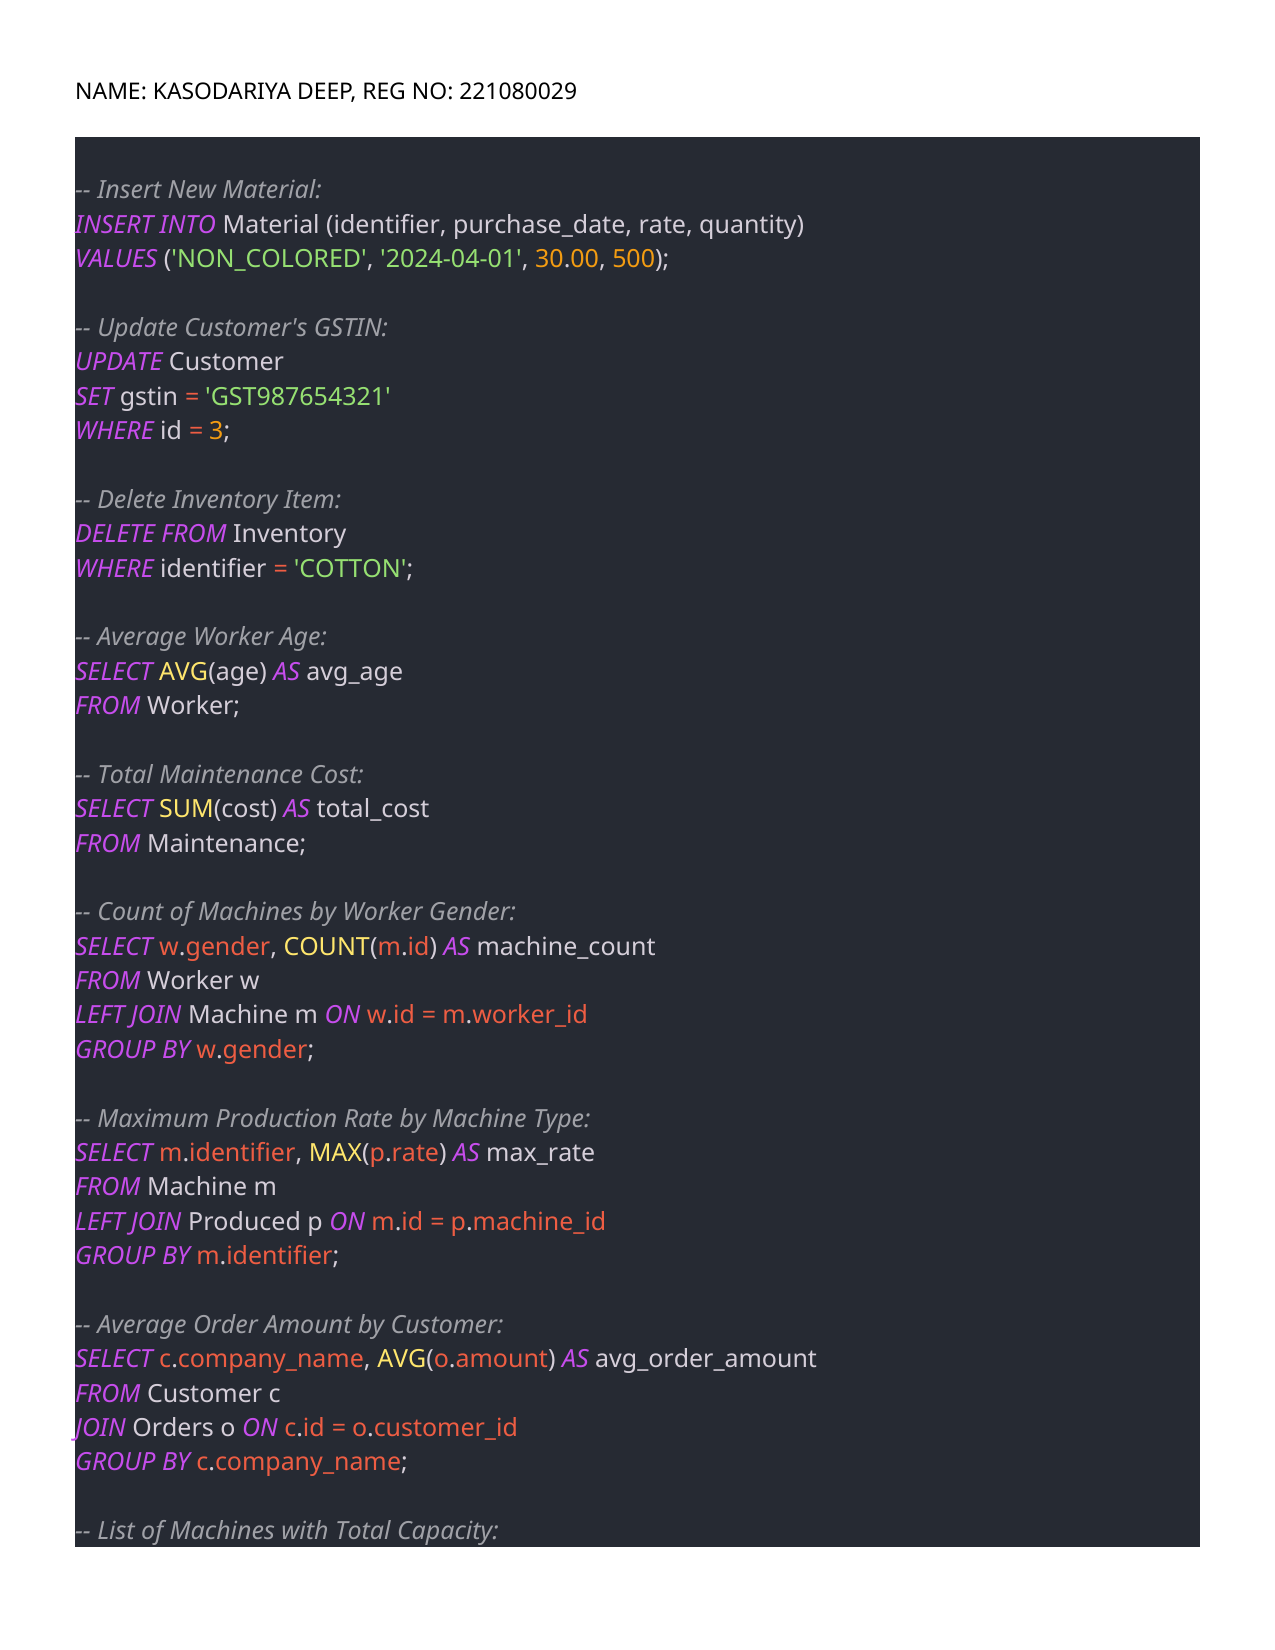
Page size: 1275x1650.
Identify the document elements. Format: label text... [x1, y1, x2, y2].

text SELECT c.company_name, AVG(o.amount) AS avg_order_amount [75, 1341, 1200, 1375]
text WHERE identifier = 'COTTON'; [75, 550, 1200, 584]
text JOIN Orders o ON c.id = o.customer_id [75, 1409, 1200, 1444]
text FROM Worker; [75, 687, 1200, 722]
text SELECT m.identifier, MAX(p.rate) AS max_rate [75, 1134, 1200, 1169]
text DELETE FROM Inventory [75, 516, 1200, 550]
text FROM Maintenance; [75, 825, 1200, 859]
text SELECT w.gender, COUNT(m.id) AS machine_count [75, 928, 1200, 962]
text GROUP BY c.company_name; [75, 1444, 1200, 1478]
text FROM Customer c [75, 1375, 1200, 1409]
text -- List of Machines with Total Capacity: [75, 1512, 1200, 1547]
text -- Insert New Material: [75, 172, 1200, 206]
text SET gstin = 'GST987654321' [75, 378, 1200, 412]
text VALUES ('NON_COLORED', '2024-04-01', 30.00, 500); [75, 241, 1200, 275]
text FROM Worker w [75, 962, 1200, 997]
text -- Average Order Amount by Customer: [75, 1306, 1200, 1341]
text -- Delete Inventory Item: [75, 481, 1200, 516]
text GROUP BY w.gender; [75, 1031, 1200, 1066]
text SELECT AVG(age) AS avg_age [75, 653, 1200, 687]
text LEFT JOIN Produced p ON m.id = p.machine_id [75, 1203, 1200, 1237]
text SELECT SUM(cost) AS total_cost [75, 791, 1200, 825]
text -- Total Maintenance Cost: [75, 756, 1200, 791]
text WHERE id = 3; [75, 412, 1200, 447]
text -- Count of Machines by Worker Gender: [75, 894, 1200, 928]
text INSERT INTO Material (identifier, purchase_date, rate, quantity) [75, 206, 1200, 241]
text -- Update Customer's GSTIN: [75, 309, 1200, 344]
text UPDATE Customer [75, 344, 1200, 378]
text GROUP BY m.identifier; [75, 1237, 1200, 1272]
text -- Average Worker Age: [75, 619, 1200, 653]
text -- Maximum Production Rate by Machine Type: [75, 1100, 1200, 1134]
text FROM Machine m [75, 1169, 1200, 1203]
text LEFT JOIN Machine m ON w.id = m.worker_id [75, 997, 1200, 1031]
